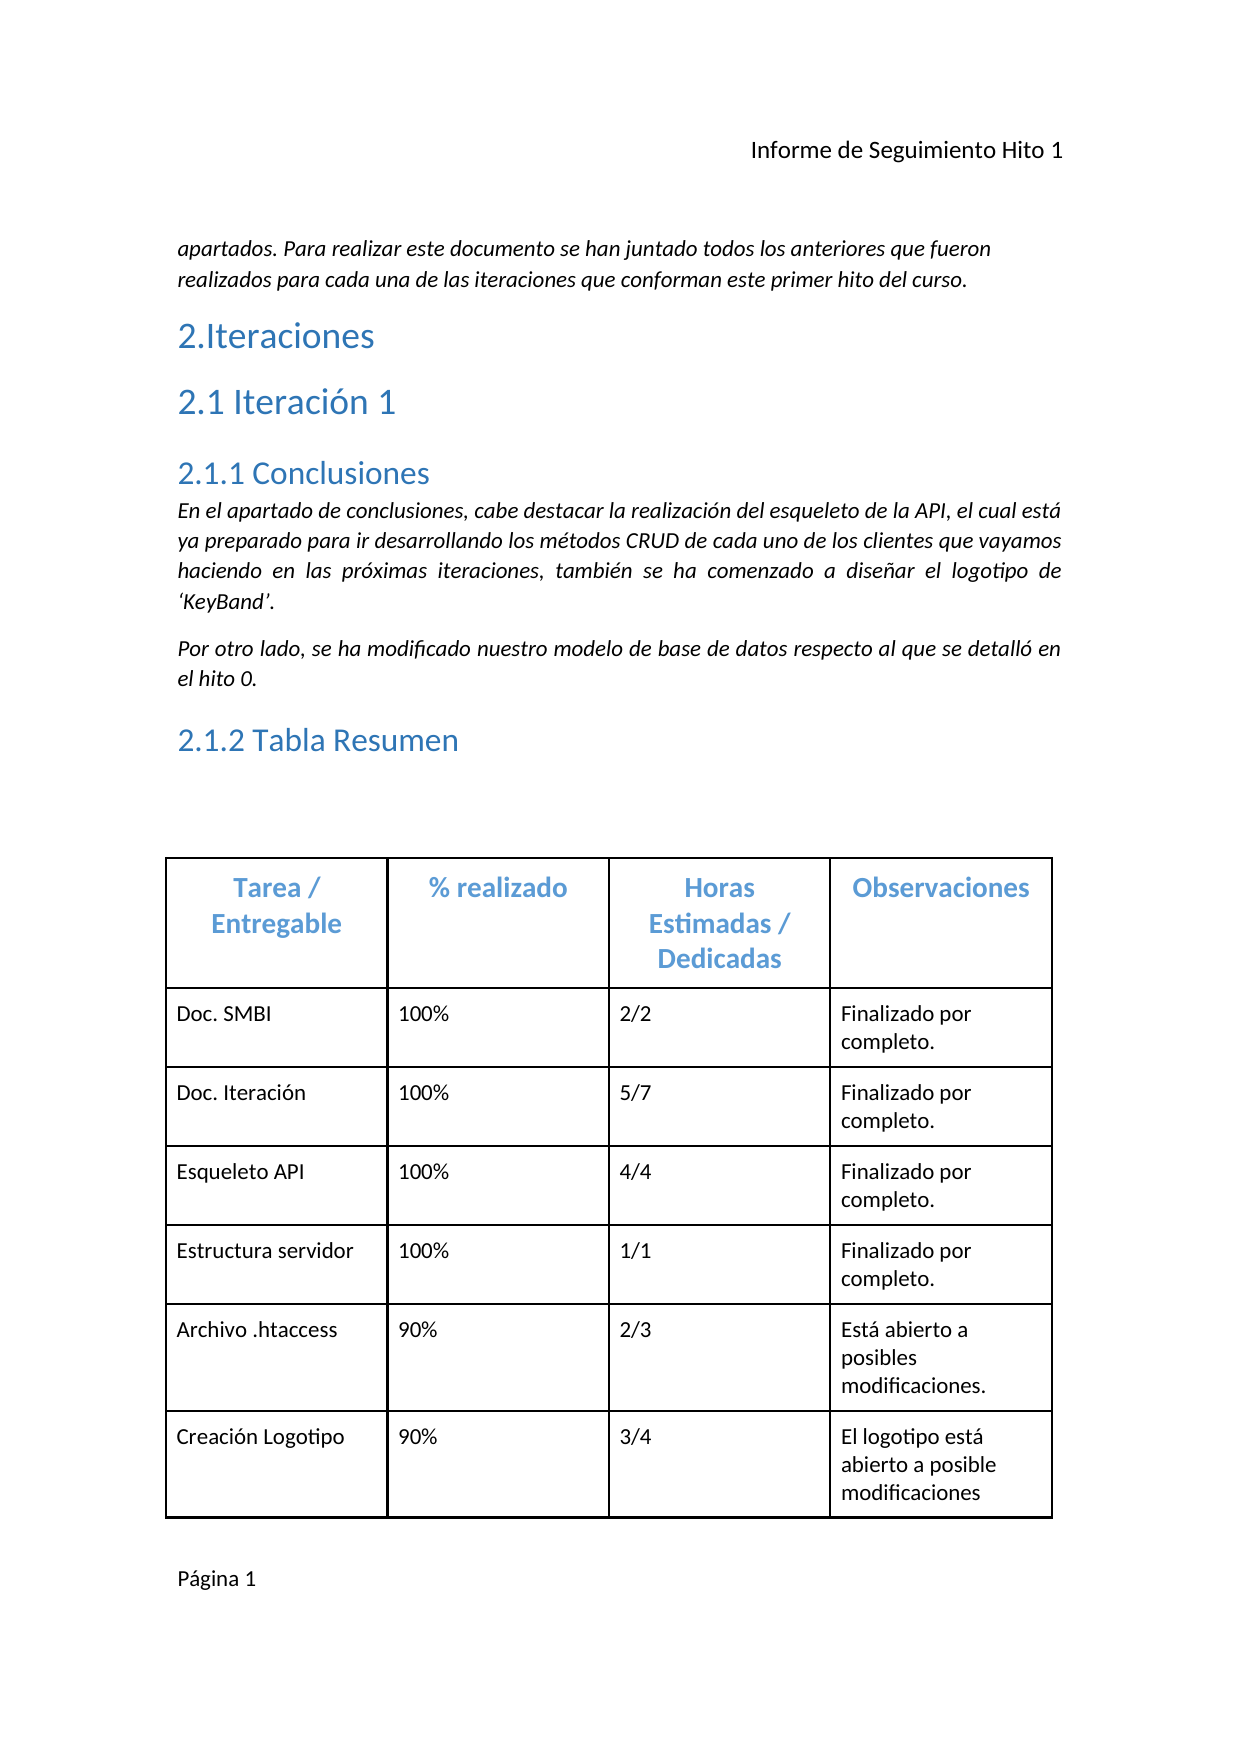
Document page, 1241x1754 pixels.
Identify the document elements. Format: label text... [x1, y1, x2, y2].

table_cell Archivo .htaccess [167, 1305, 386, 1409]
subtitle 2.1.2 Tabla Resumen [177, 719, 1063, 760]
table_cell 100% [389, 1147, 608, 1223]
table_cell 90% [389, 1305, 608, 1409]
table_cell 100% [389, 1068, 608, 1144]
table_cell 1/1 [610, 1226, 829, 1302]
text 2.1 Iteración 1 [177, 378, 1063, 424]
table_cell Esqueleto API [167, 1147, 386, 1223]
table_cell 90% [389, 1412, 608, 1516]
table_cell El logotipo está abierto a posible modificaciones [831, 1412, 1051, 1516]
table_cell 2/2 [610, 989, 829, 1066]
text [177, 234, 1063, 293]
table_cell 5/7 [610, 1068, 829, 1144]
table_header % realizado [389, 859, 608, 987]
table_cell Doc. Iteración [167, 1068, 386, 1144]
table_header Horas Estimadas / Dedicadas [610, 859, 829, 987]
table_cell Está abierto a posibles modificaciones. [831, 1305, 1051, 1409]
table_cell 100% [389, 989, 608, 1066]
table_header Observaciones [831, 859, 1051, 987]
table_cell Finalizado por completo. [831, 989, 1051, 1066]
table_cell Finalizado por completo. [831, 1068, 1051, 1144]
table_cell 100% [389, 1226, 608, 1302]
text Por otro lado, se ha modificado nuestro modelo de base de datos respecto al que se detalló en el hito 0. [177, 634, 1063, 692]
subtitle 2.1.1 Conclusiones [177, 452, 1063, 493]
table_cell Doc. SMBI [167, 989, 386, 1066]
table_cell 3/4 [610, 1412, 829, 1516]
text 2.Iteraciones [177, 312, 1063, 357]
table_cell Estructura servidor [167, 1226, 386, 1302]
table_header Tarea / Entregable [167, 859, 386, 987]
table_cell Creación Logotipo [167, 1412, 386, 1516]
table_cell Finalizado por completo. [831, 1147, 1051, 1223]
table_cell 2/3 [610, 1305, 829, 1409]
table_cell Finalizado por completo. [831, 1226, 1051, 1302]
table_cell 4/4 [610, 1147, 829, 1223]
text En el apartado de conclusiones, cabe destacar la realización del esqueleto de la API, el cual está ya preparado para ir desarrollando los métodos CRUD de cada uno de los clientes que vayamos haciendo en las próximas iteraciones, también se ha comenzado a diseñar el logotipo de ‘KeyBand’. [177, 496, 1063, 615]
